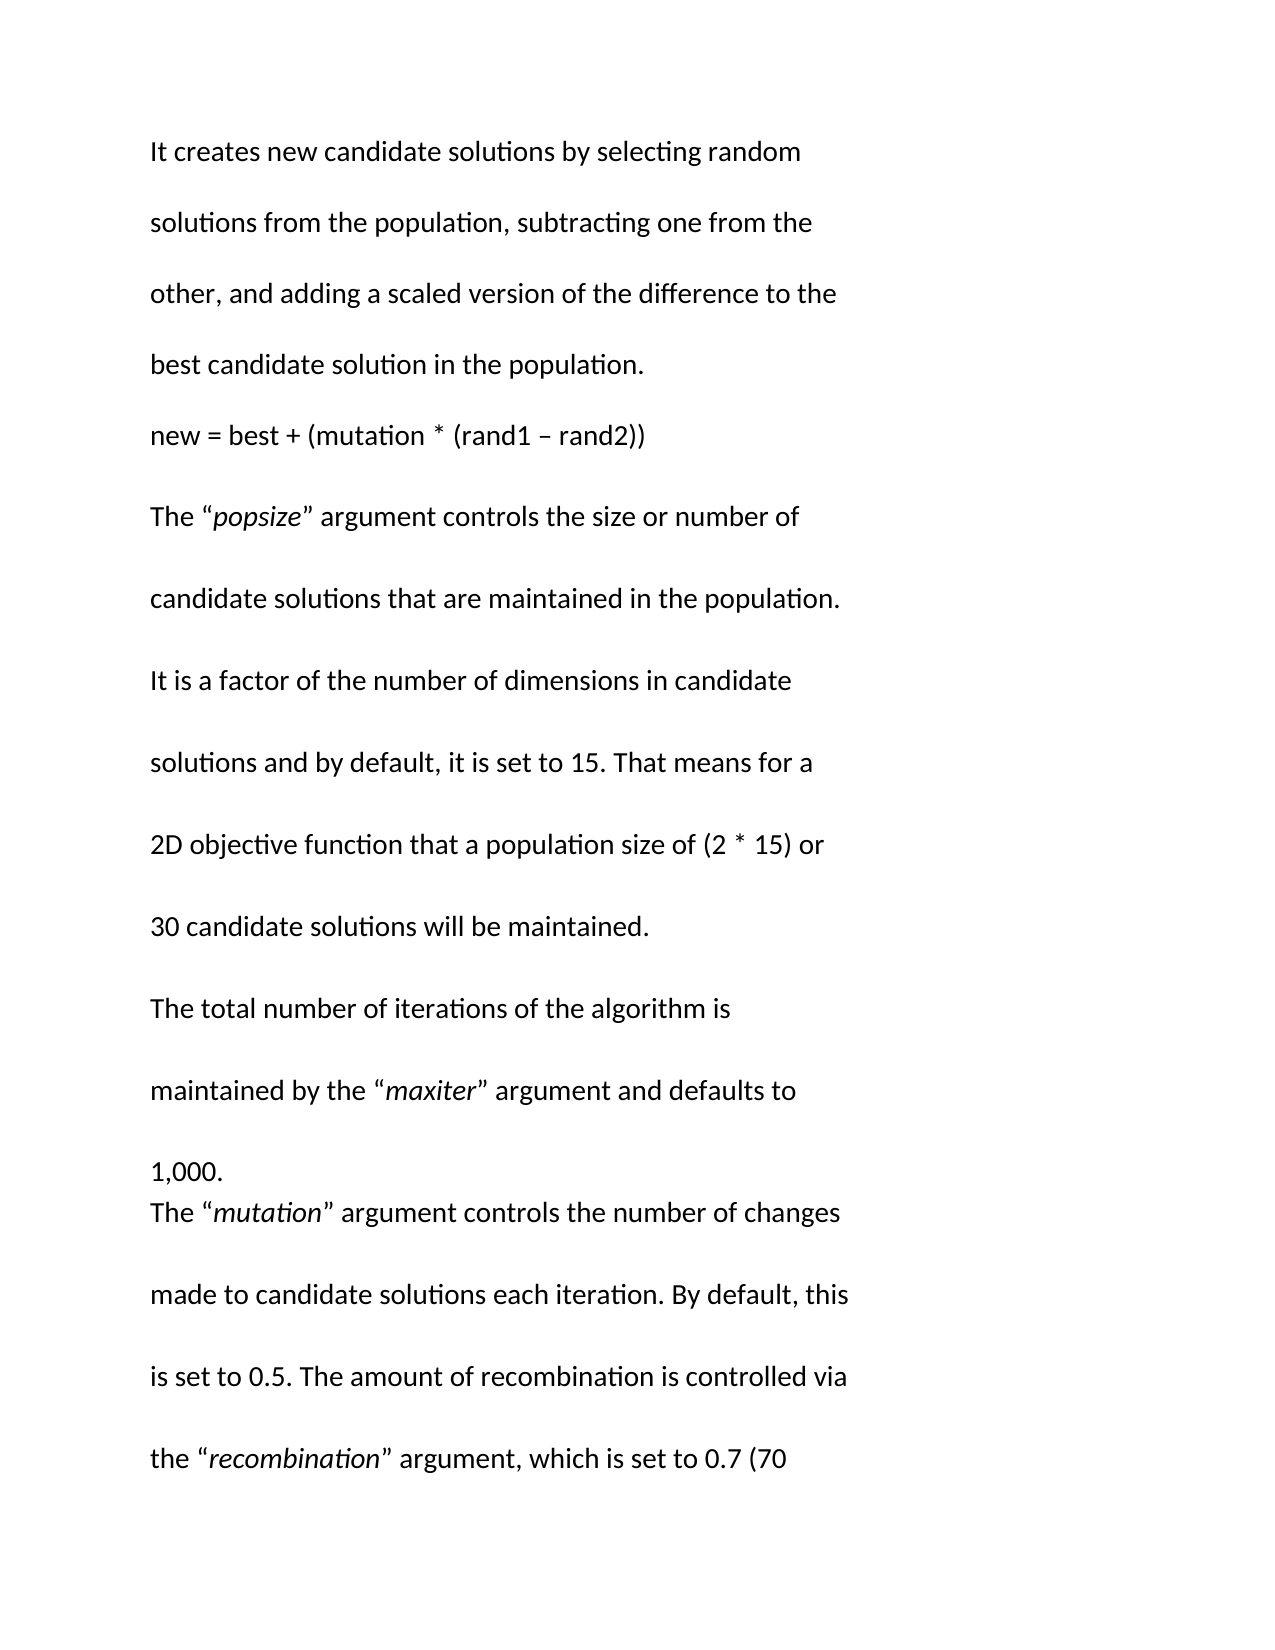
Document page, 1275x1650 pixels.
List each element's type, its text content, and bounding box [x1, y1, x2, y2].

text solutions from the population, subtracting one from the [150, 204, 1125, 239]
text other, and adding a scaled version of the difference to the [150, 275, 1125, 310]
text the “recombination” argument, which is set to 0.7 (70 [150, 1440, 1125, 1476]
text best candidate solution in the population. [150, 346, 1125, 381]
text is set to 0.5. The amount of recombination is controlled via [150, 1358, 1125, 1394]
text made to candidate solutions each iteration. By default, this [150, 1276, 1125, 1312]
text candidate solutions that are maintained in the population. [150, 580, 1125, 616]
text new = best + (mutation * (rand1 – rand2)) [150, 417, 1125, 452]
text 30 candidate solutions will be maintained. [150, 908, 1125, 943]
text It creates new candidate solutions by selecting random [150, 133, 1125, 168]
text solutions and by default, it is set to 15. That means for a [150, 744, 1125, 780]
text It is a factor of the number of dimensions in candidate [150, 662, 1125, 698]
text The “mutation” argument controls the number of changes [150, 1194, 1125, 1230]
text The total number of iterations of the algorithm is [150, 990, 1125, 1025]
text maintained by the “maxiter” argument and defaults to [150, 1072, 1125, 1107]
text 2D objective function that a population size of (2 * 15) or [150, 826, 1125, 862]
text The “popsize” argument controls the size or number of [150, 498, 1125, 534]
text 1,000. [150, 1153, 1125, 1189]
